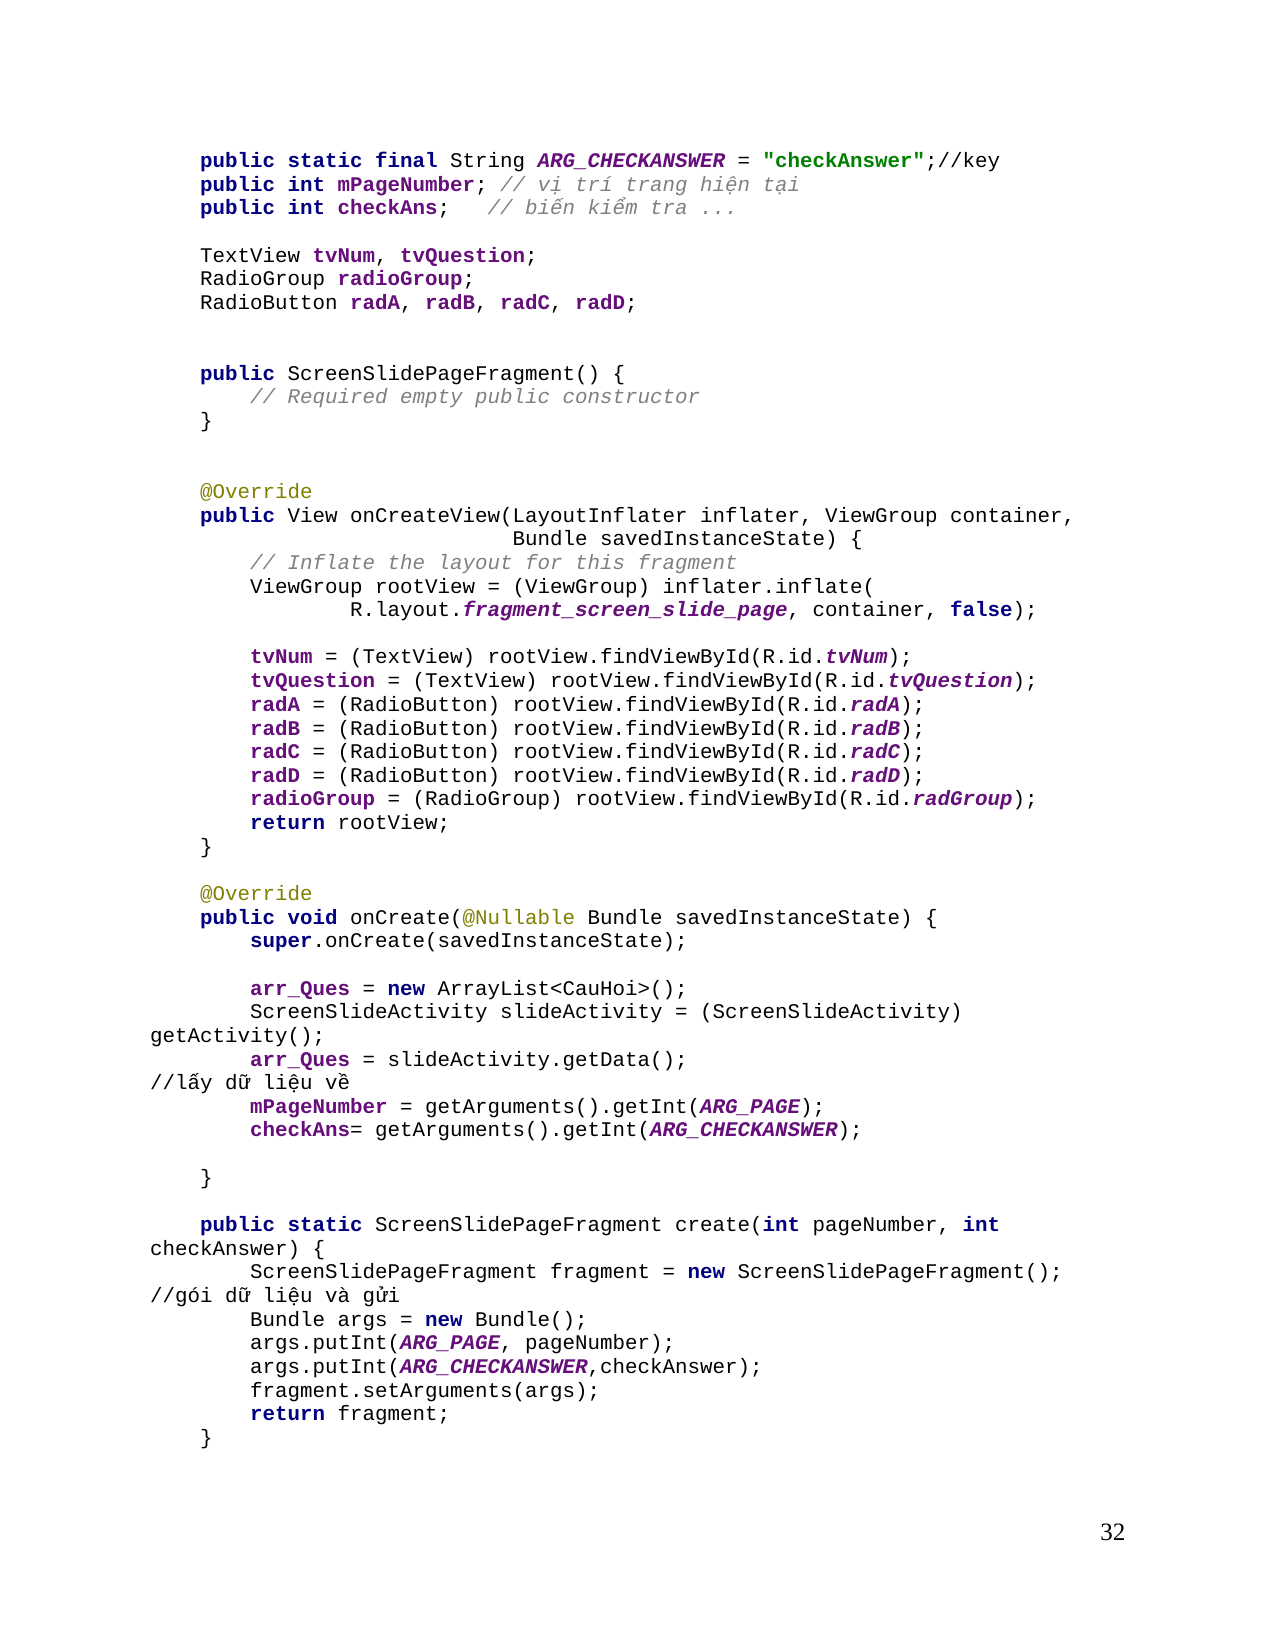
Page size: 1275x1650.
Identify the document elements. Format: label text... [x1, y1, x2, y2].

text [150, 1285, 1125, 1498]
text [150, 150, 1125, 1072]
text //lấy dữ liệu về mPageNumber = getArguments().getInt(ARG_PAGE); checkAns= getArguments().getInt(ARG_CHECKANSWER); } public static ScreenSlidePageFragment create(int pageNumber, int checkAnswer) { ScreenSlidePageFragment fragment = new ScreenSlidePageFragment(); [150, 1072, 1125, 1285]
